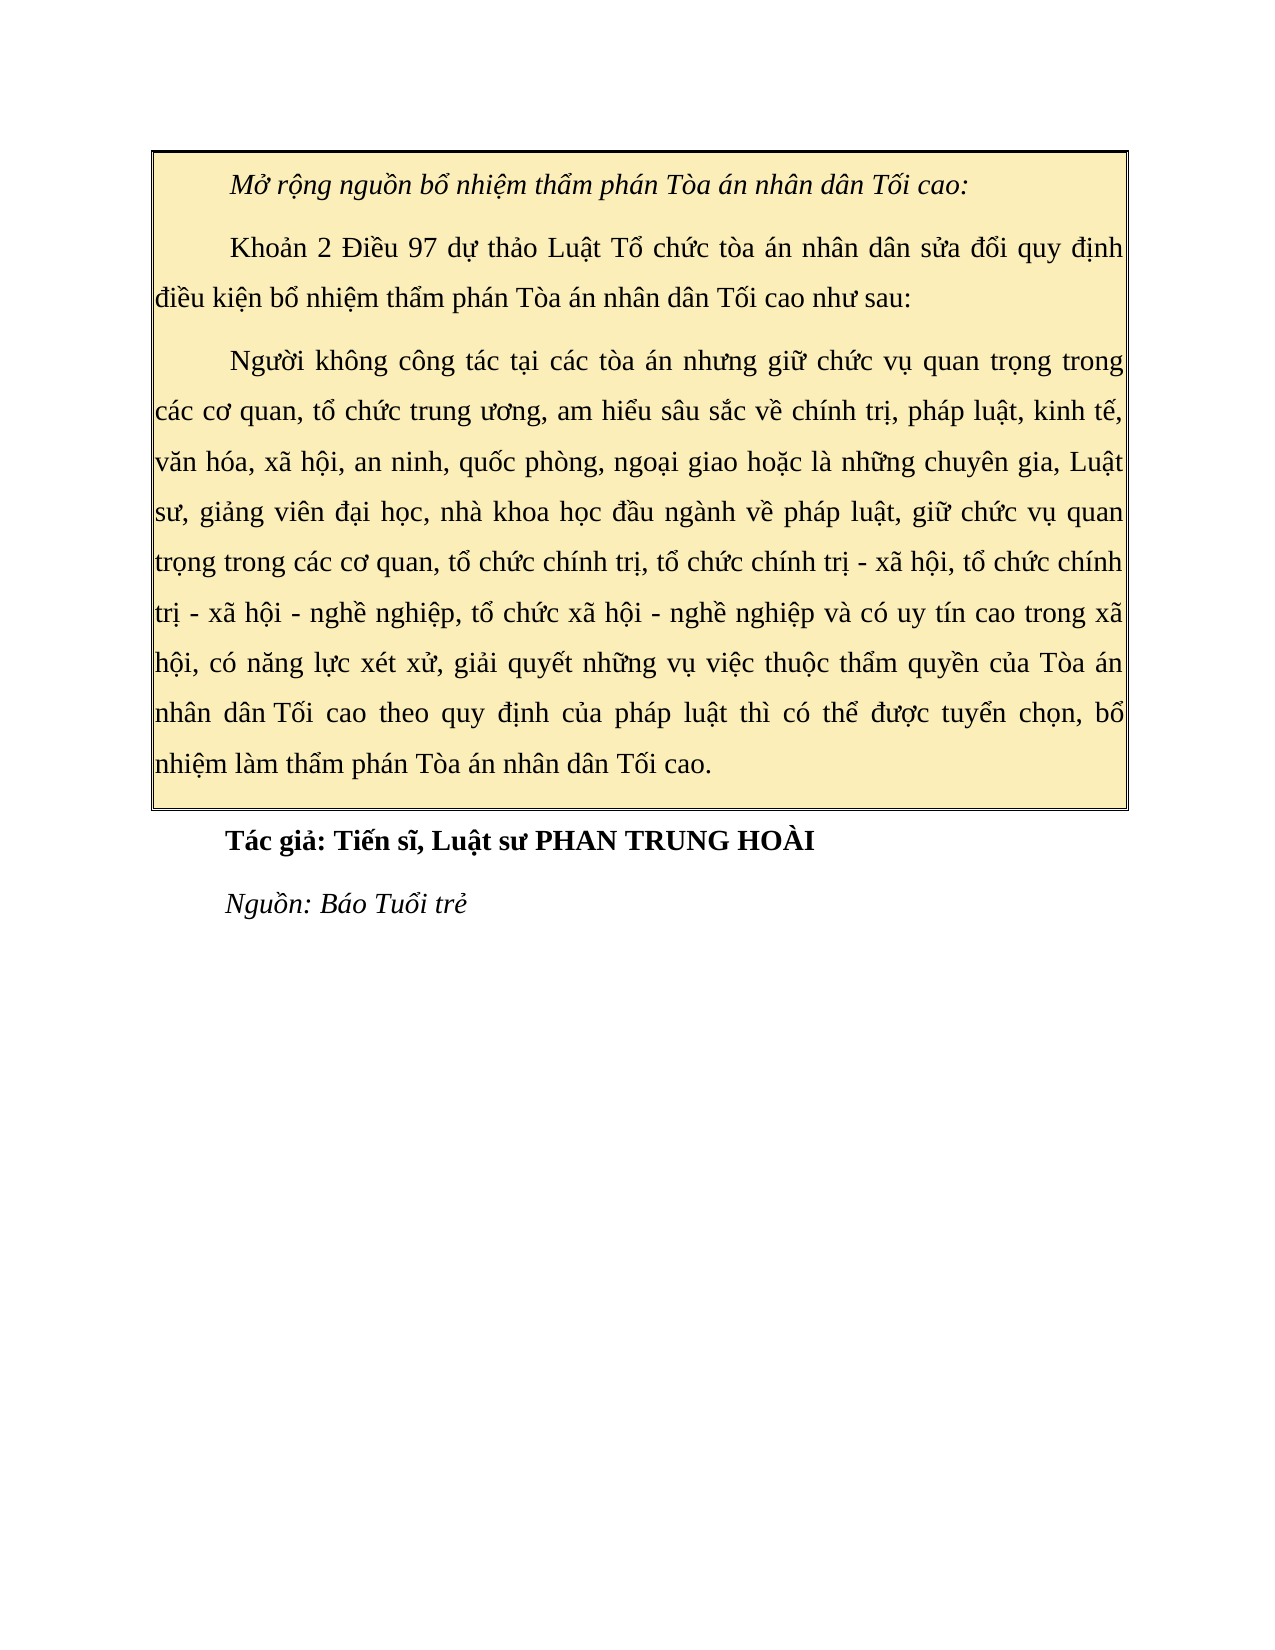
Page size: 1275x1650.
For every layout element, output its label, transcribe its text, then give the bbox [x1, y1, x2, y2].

text Nguồn: Báo Tuổi trẻ [150, 886, 1125, 920]
text Tác giả: Tiến sĩ, Luật sư PHAN TRUNG HOÀI [150, 823, 1125, 857]
table_header Mở rộng nguồn bổ nhiệm thẩm phán Tòa án nhân dân Tối cao: Khoản 2 Điều 97 dự thảo Luật Tổ chức tòa án nhân dân sửa đổi quy định điều kiện bổ nhiệm thẩm phán Tòa án nhân dân Tối cao như sau: Người không công tác tại các tòa án nhưng giữ chức vụ quan trọng trong các cơ quan, tổ chức trung ương, am hiểu sâu sắc về chính trị, pháp luật, kinh tế, văn hóa, xã hội, an ninh, quốc phòng, ngoại giao hoặc là những chuyên gia, Luật sư, giảng viên đại học, nhà khoa học đầu ngành về pháp luật, giữ chức vụ quan trọng trong các cơ quan, tổ chức chính trị, tổ chức chính trị - xã hội, tổ chức chính trị - xã hội - nghề nghiệp, tổ chức xã hội - nghề nghiệp và có uy tín cao trong xã hội, có năng lực xét xử, giải quyết những vụ việc thuộc thẩm quyền của Tòa án nhân dân Tối cao theo quy định của pháp luật thì có thể được tuyển chọn, bổ nhiệm làm thẩm phán Tòa án nhân dân Tối cao. [154, 153, 1126, 808]
